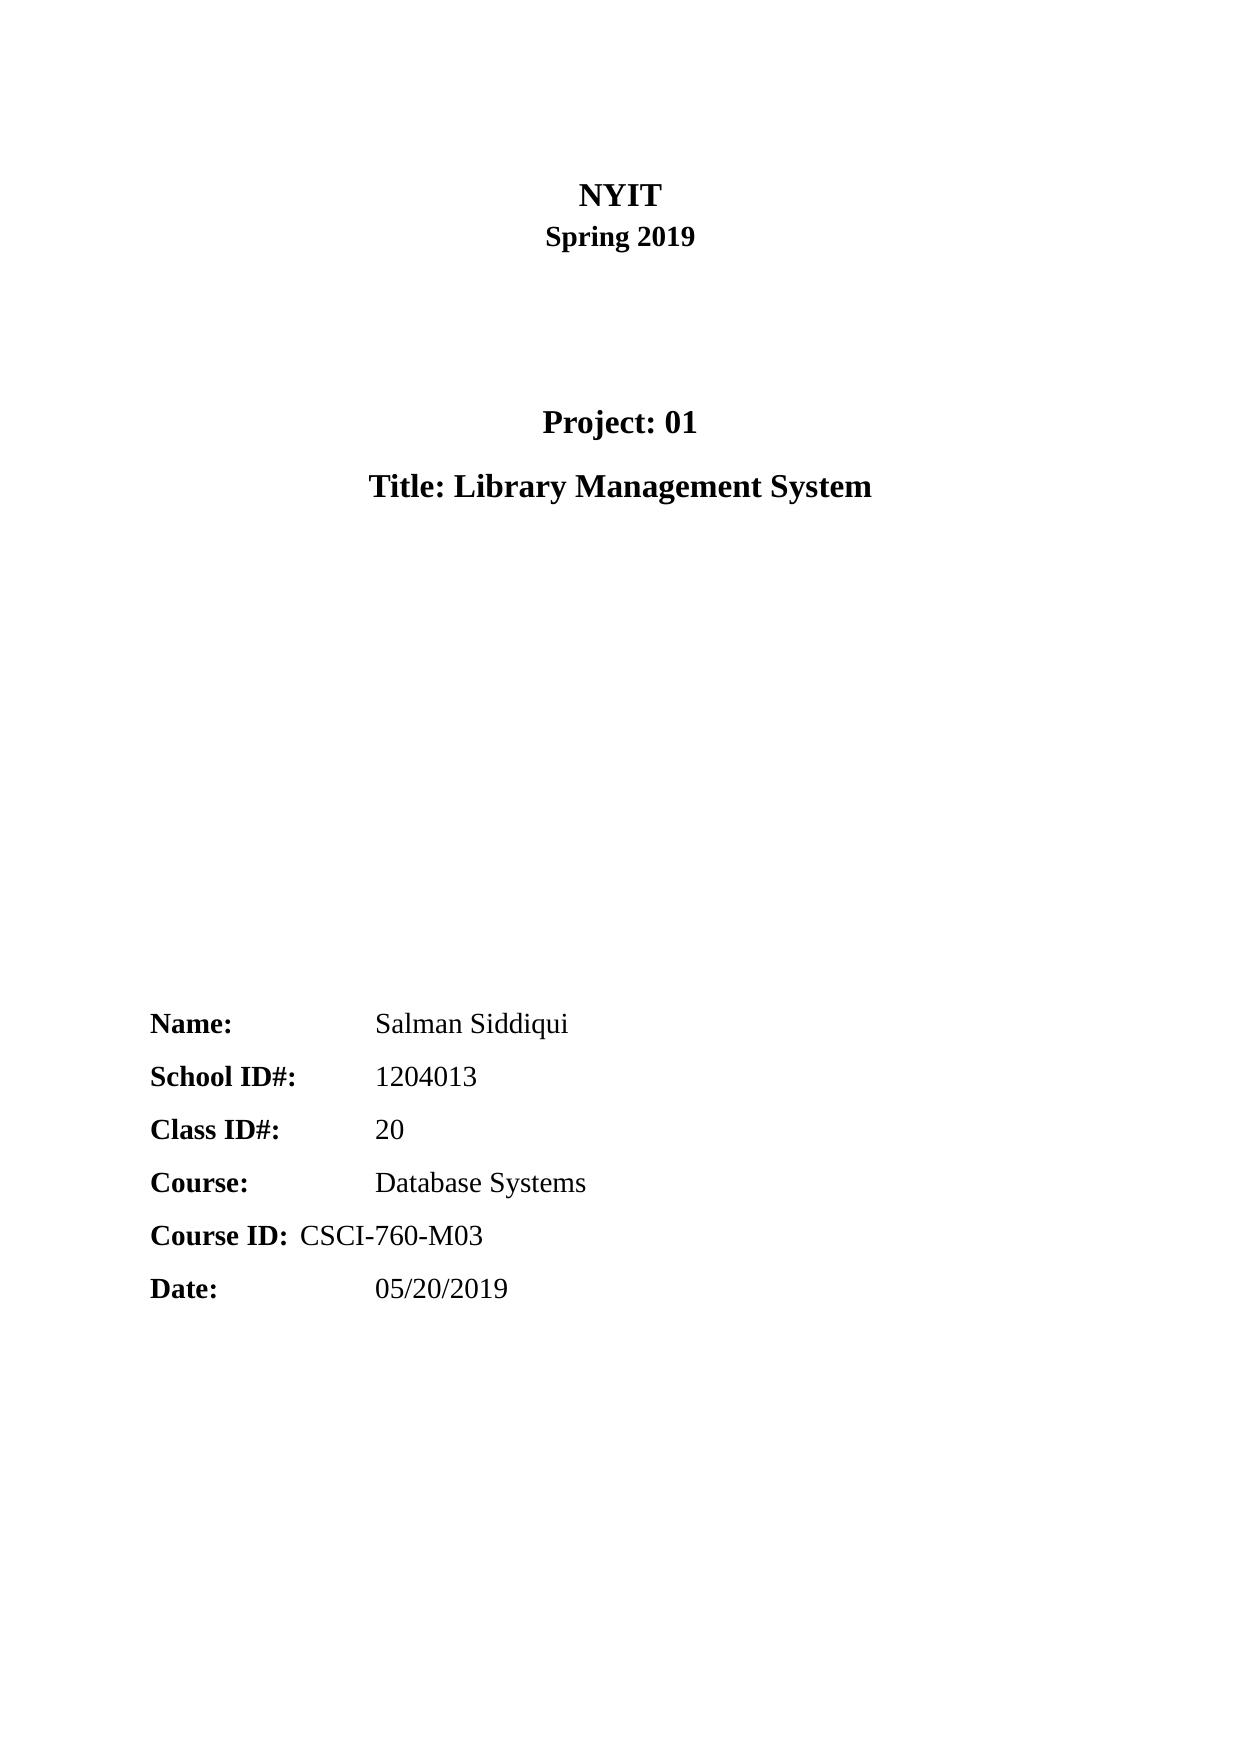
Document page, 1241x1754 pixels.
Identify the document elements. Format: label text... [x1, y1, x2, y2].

subtitle Project: 01 [150, 403, 1090, 441]
text Course: Database Systems [150, 1165, 1090, 1199]
subtitle Title: Library Management System [150, 466, 1090, 504]
text Course ID: CSCI-760-M03 [150, 1218, 1090, 1251]
text Name: Salman Siddiqui [150, 1007, 1090, 1040]
text School ID#: 1204013 [150, 1059, 1090, 1093]
text Spring 2019 [150, 219, 1090, 253]
subtitle NYIT [150, 175, 1090, 213]
text Class ID#: 20 [150, 1112, 1090, 1146]
text Date: 05/20/2019 [150, 1271, 1090, 1304]
